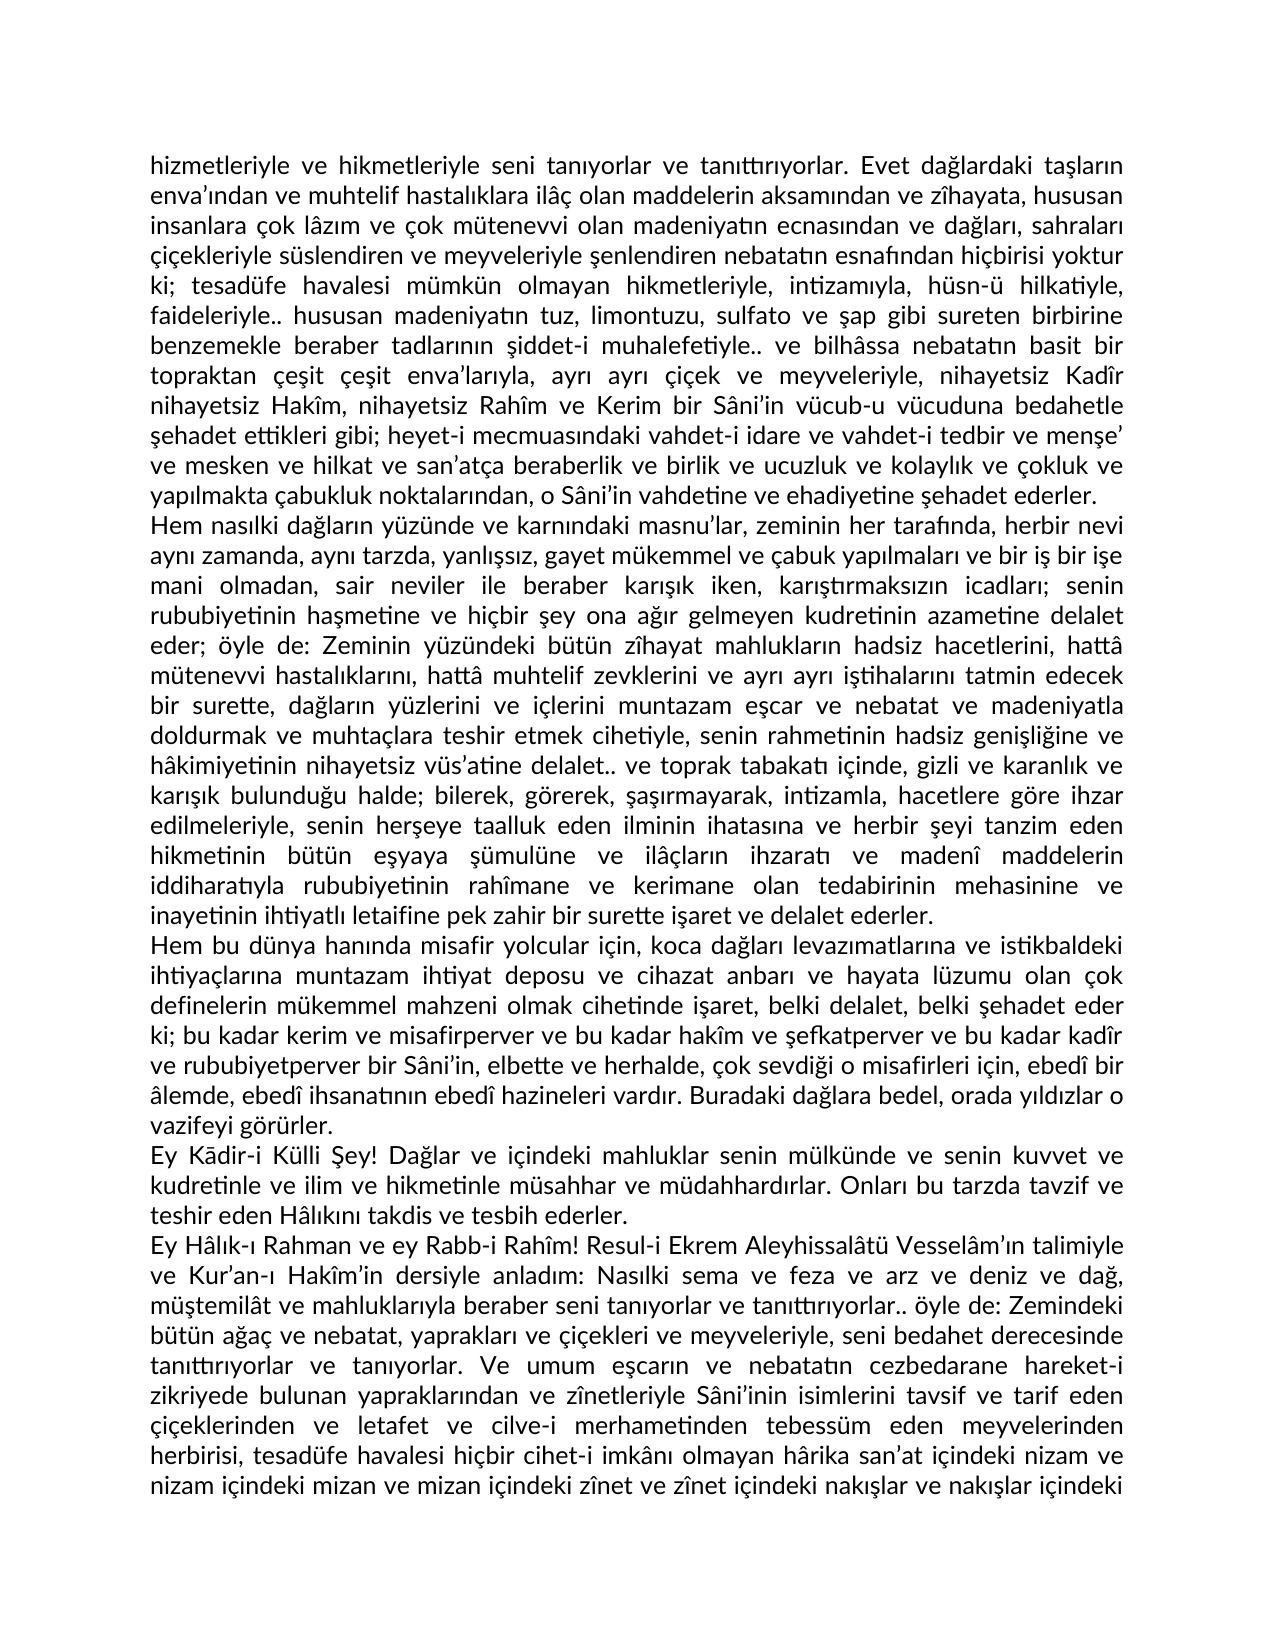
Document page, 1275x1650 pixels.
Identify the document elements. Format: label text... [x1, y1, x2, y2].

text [150, 1230, 1125, 1500]
text Ey Kādir-i Külli Şey! Dağlar ve içindeki mahluklar senin mülkünde ve senin kuvvet ve kudretinle ve ilim ve hikmetinle müsahhar ve müdahhardırlar. Onları bu tarzda tavzif ve teshir eden Hâlıkını takdis ve tesbih ederler. [150, 1140, 1125, 1230]
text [150, 150, 1125, 510]
text Hem nasılki dağların yüzünde ve karnındaki masnu’lar, zeminin her tarafında, herbir nevi aynı zamanda, aynı tarzda, yanlışsız, gayet mükemmel ve çabuk yapılmaları ve bir iş bir işe mani olmadan, sair neviler ile beraber karışık iken, karıştırmaksızın icadları; senin rububiyetinin haşmetine ve hiçbir şey ona ağır gelmeyen kudretinin azametine delalet eder; öyle de: Zeminin yüzündeki bütün zîhayat mahlukların hadsiz hacetlerini, hattâ mütenevvi hastalıklarını, hattâ muhtelif zevklerini ve ayrı ayrı iştihalarını tatmin edecek bir surette, dağların yüzlerini ve içlerini muntazam eşcar ve nebatat ve madeniyatla doldurmak ve muhtaçlara teshir etmek cihetiyle, senin rahmetinin hadsiz genişliğine ve hâkimiyetinin nihayetsiz vüs’atine delalet.. ve toprak tabakatı içinde, gizli ve karanlık ve karışık bulunduğu halde; bilerek, görerek, şaşırmayarak, intizamla, hacetlere göre ihzar edilmeleriyle, senin herşeye taalluk eden ilminin ihatasına ve herbir şeyi tanzim eden hikmetinin bütün eşyaya şümulüne ve ilâçların ihzaratı ve madenî maddelerin iddiharatıyla rububiyetinin rahîmane ve kerimane olan tedabirinin mehasinine ve inayetinin ihtiyatlı letaifine pek zahir bir surette işaret ve delalet ederler. [150, 510, 1125, 930]
text Hem bu dünya hanında misafir yolcular için, koca dağları levazımatlarına ve istikbaldeki ihtiyaçlarına muntazam ihtiyat deposu ve cihazat anbarı ve hayata lüzumu olan çok definelerin mükemmel mahzeni olmak cihetinde işaret, belki delalet, belki şehadet eder ki; bu kadar kerim ve misafirperver ve bu kadar hakîm ve şefkatperver ve bu kadar kadîr ve rububiyetperver bir Sâni’in, elbette ve herhalde, çok sevdiği o misafirleri için, ebedî bir âlemde, ebedî ihsanatının ebedî hazineleri vardır. Buradaki dağlara bedel, orada yıldızlar o vazifeyi görürler. [150, 930, 1125, 1140]
